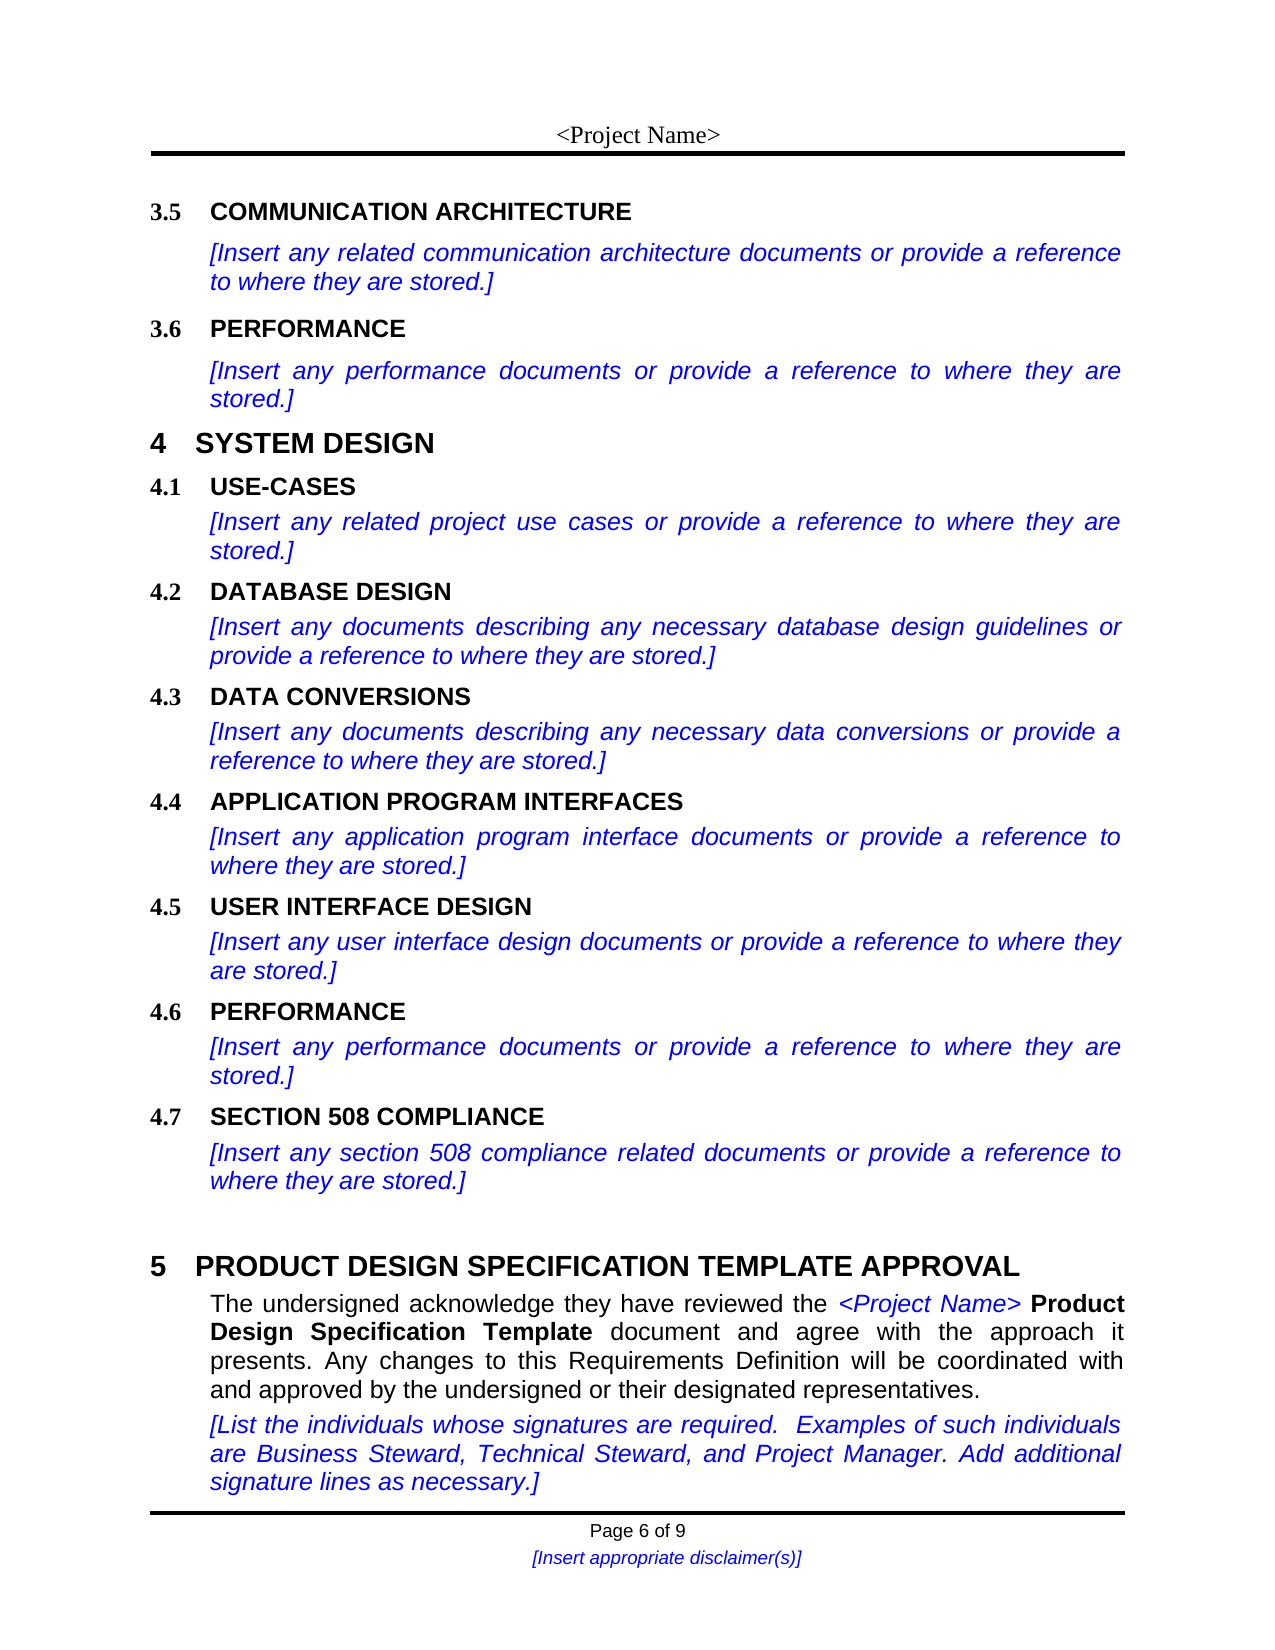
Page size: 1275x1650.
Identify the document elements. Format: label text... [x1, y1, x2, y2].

text The undersigned acknowledge they have reviewed the <Project Name> Product Design Specification document and agree with the approach it presents. Any changes to this Requirements Definition will be coordinated with and approved by the undersigned or their designated representatives. [210, 1288, 1125, 1403]
text [Insert any application program interface documents or provide a reference to where they are stored.] [210, 822, 1125, 880]
subtitle Approval [150, 1249, 1125, 1282]
subtitle Performance [150, 314, 1125, 343]
subtitle Section 508 Compliance [150, 1102, 1125, 1131]
text [List the individuals whose signatures are required. Examples of such individuals are Business Steward, Technical Steward, and Project Manager. Add additional signature lines as necessary.] [210, 1410, 1125, 1496]
text [Insert any performance documents or provide a reference to where they are stored.] [210, 356, 1125, 413]
text [Insert any related communication architecture documents or provide a reference to where they are stored.] [210, 238, 1125, 296]
text [Insert any documents describing any necessary database design guidelines or provide a reference to where they are stored.] [210, 612, 1125, 669]
subtitle Use-Cases [150, 472, 1125, 501]
subtitle Database Design [150, 577, 1125, 606]
text [Insert any section 508 compliance related documents or provide a reference to where they are stored.] [210, 1137, 1125, 1195]
text [Insert any documents describing any necessary data conversions or provide a reference to where they are stored.] [210, 717, 1125, 774]
subtitle User Interface Design [150, 892, 1125, 921]
text [Insert any related project use cases or provide a reference to where they are stored.] [210, 507, 1125, 564]
text [Insert any performance documents or provide a reference to where they are stored.] [210, 1032, 1125, 1090]
subtitle System Design [150, 426, 1125, 459]
subtitle Performance [150, 997, 1125, 1026]
subtitle Communication Architecture [150, 197, 1125, 226]
subtitle Data Conversions [150, 682, 1125, 711]
subtitle Application Program Interfaces [150, 787, 1125, 816]
text [Insert any user interface design documents or provide a reference to where they are stored.] [210, 927, 1125, 985]
